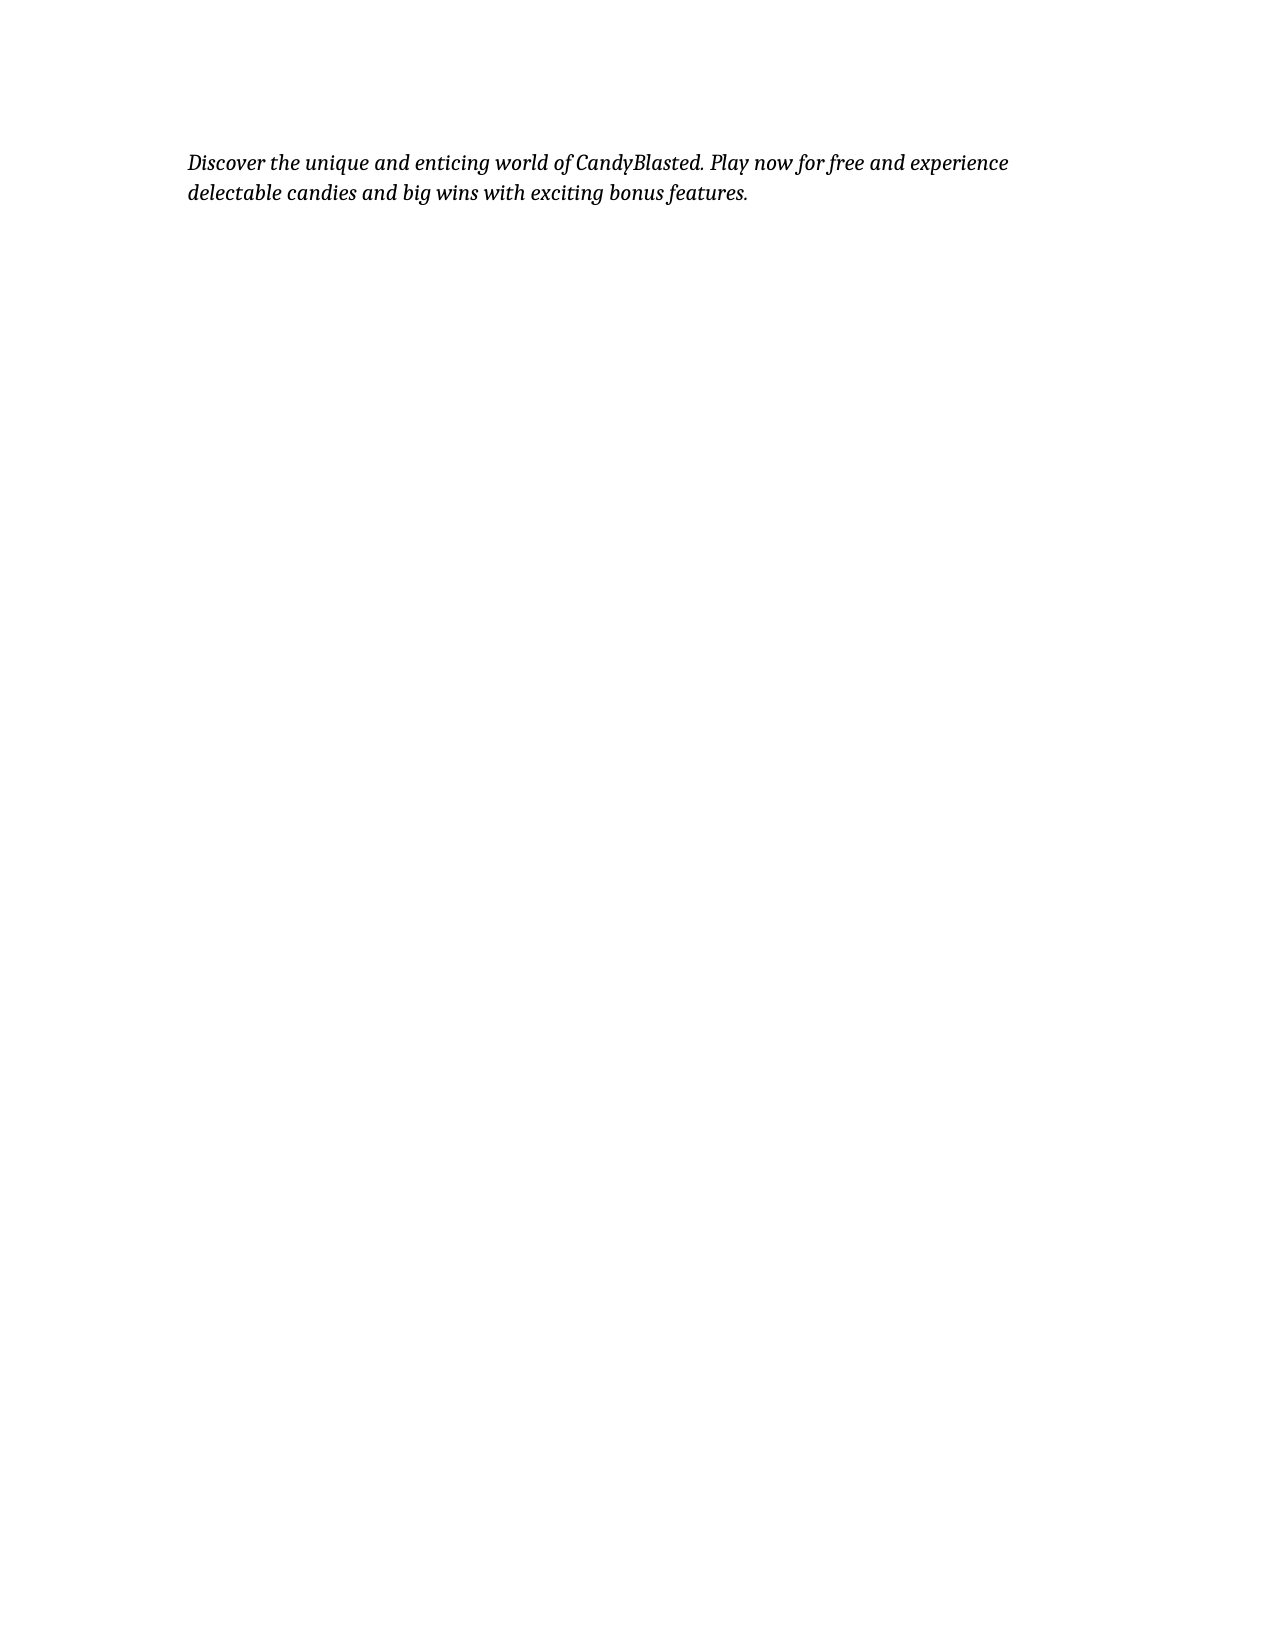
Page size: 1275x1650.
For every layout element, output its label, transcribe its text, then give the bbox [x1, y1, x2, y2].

text Discover the unique and enticing world of CandyBlasted. Play now for free and experience delectable candies and big wins with exciting bonus features. [187, 150, 1087, 207]
